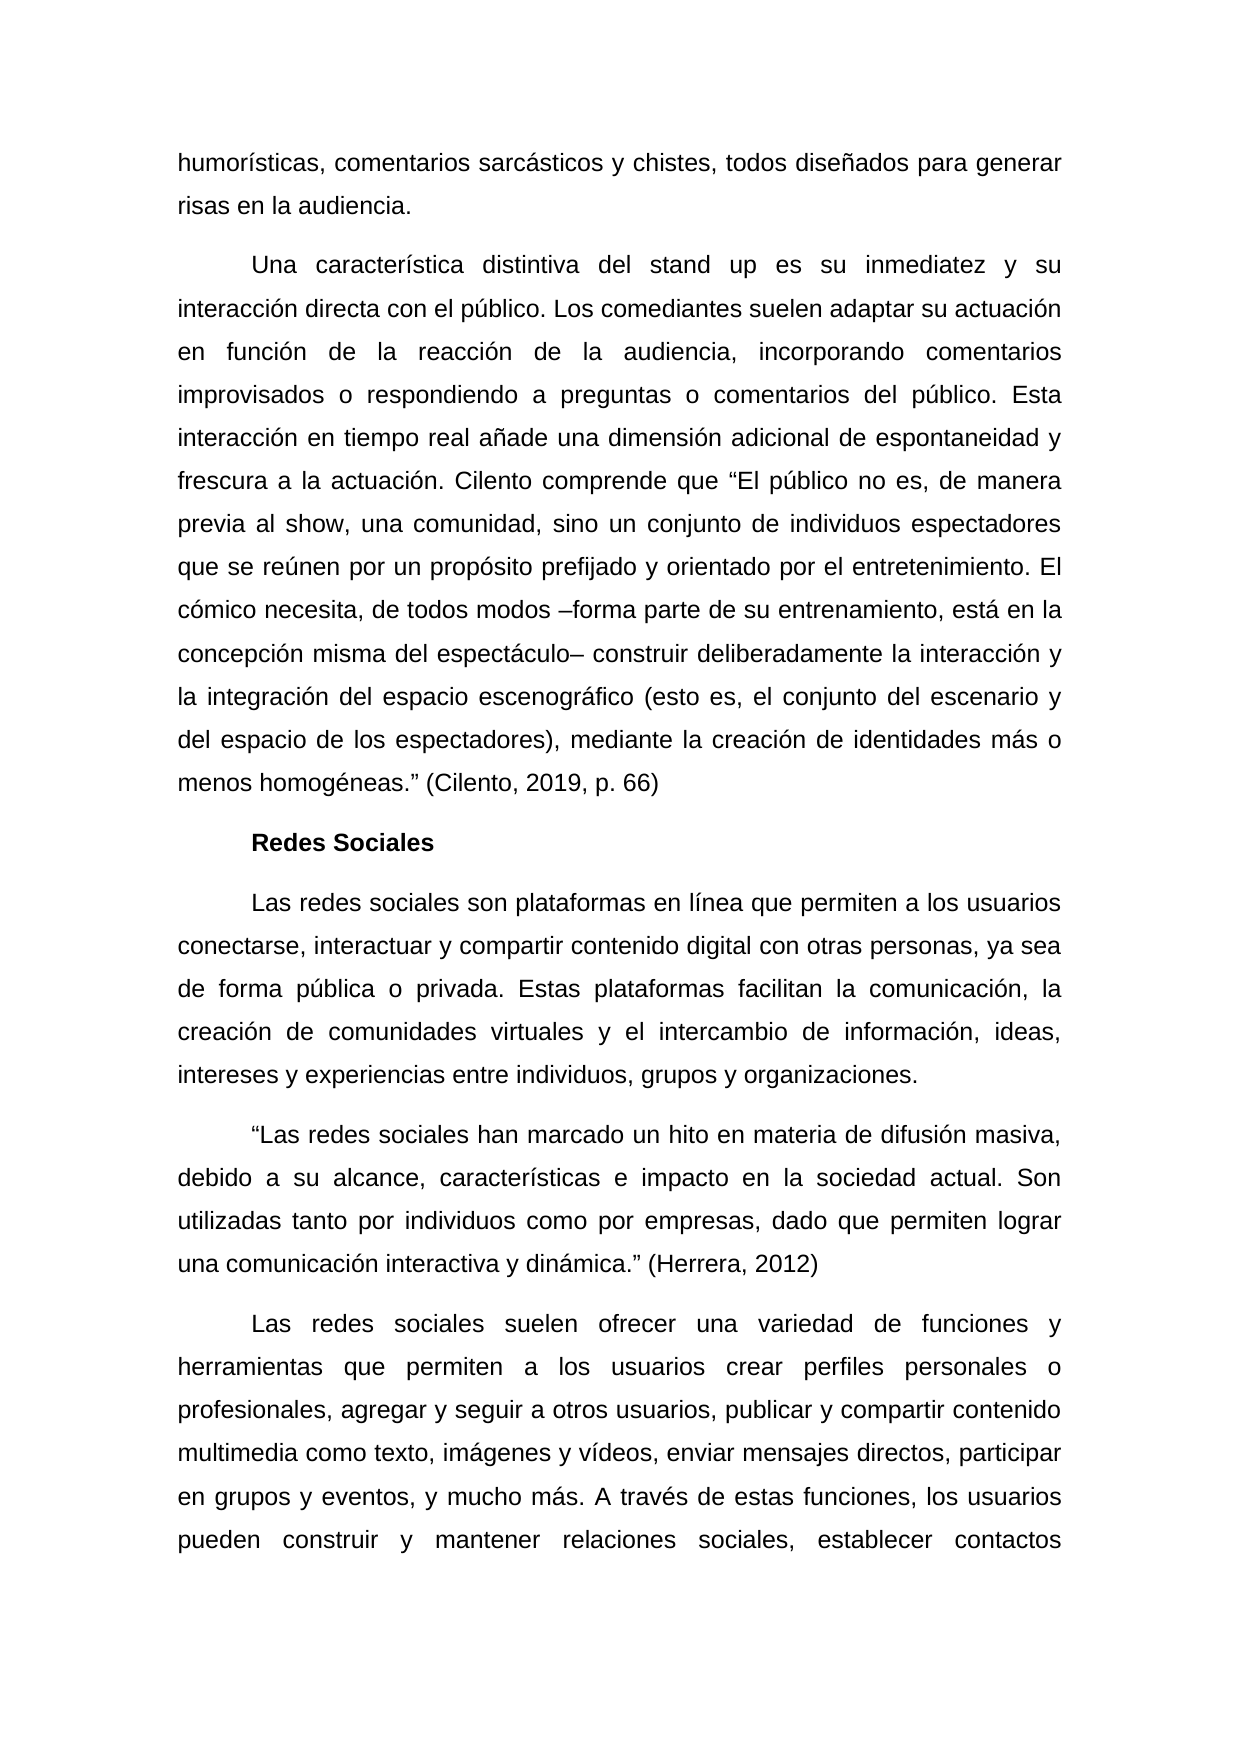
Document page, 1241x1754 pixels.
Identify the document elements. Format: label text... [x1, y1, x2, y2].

text Redes Sociales [177, 828, 1063, 857]
text Las redes sociales son plataformas en línea que permiten a los usuarios conectarse, interactuar y compartir contenido digital con otras personas, ya sea de forma pública o privada. Estas plataformas facilitan la comunicación, la creación de comunidades virtuales y el intercambio de información, ideas, intereses y experiencias entre individuos, grupos y organizaciones. [177, 888, 1063, 1089]
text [177, 1309, 1063, 1553]
text “Las redes sociales han marcado un hito en materia de difusión masiva, debido a su alcance, características e impacto en la sociedad actual. Son utilizadas tanto por individuos como por empresas, dado que permiten lograr una comunicación interactiva y dinámica.” (Herrera, 2012) [177, 1120, 1063, 1278]
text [177, 148, 1063, 219]
text Una característica distintiva del stand up es su inmediatez y su interacción directa con el público. Los comediantes suelen adaptar su actuación en función de la reacción de la audiencia, incorporando comentarios improvisados o respondiendo a preguntas o comentarios del público. Esta interacción en tiempo real añade una dimensión adicional de espontaneidad y frescura a la actuación. Cilento comprende que “El público no es, de manera previa al show, una comunidad, sino un conjunto de individuos espectadores que se reúnen por un propósito prefijado y orientado por el entretenimiento. El cómico necesita, de todos modos –forma parte de su entrenamiento, está en la concepción misma del espectáculo– construir deliberadamente la interacción y la integración del espacio escenográfico (esto es, el conjunto del escenario y del espacio de los espectadores), mediante la creación de identidades más o menos homogéneas.” (Cilento, 2019, p. 66) [177, 251, 1063, 797]
